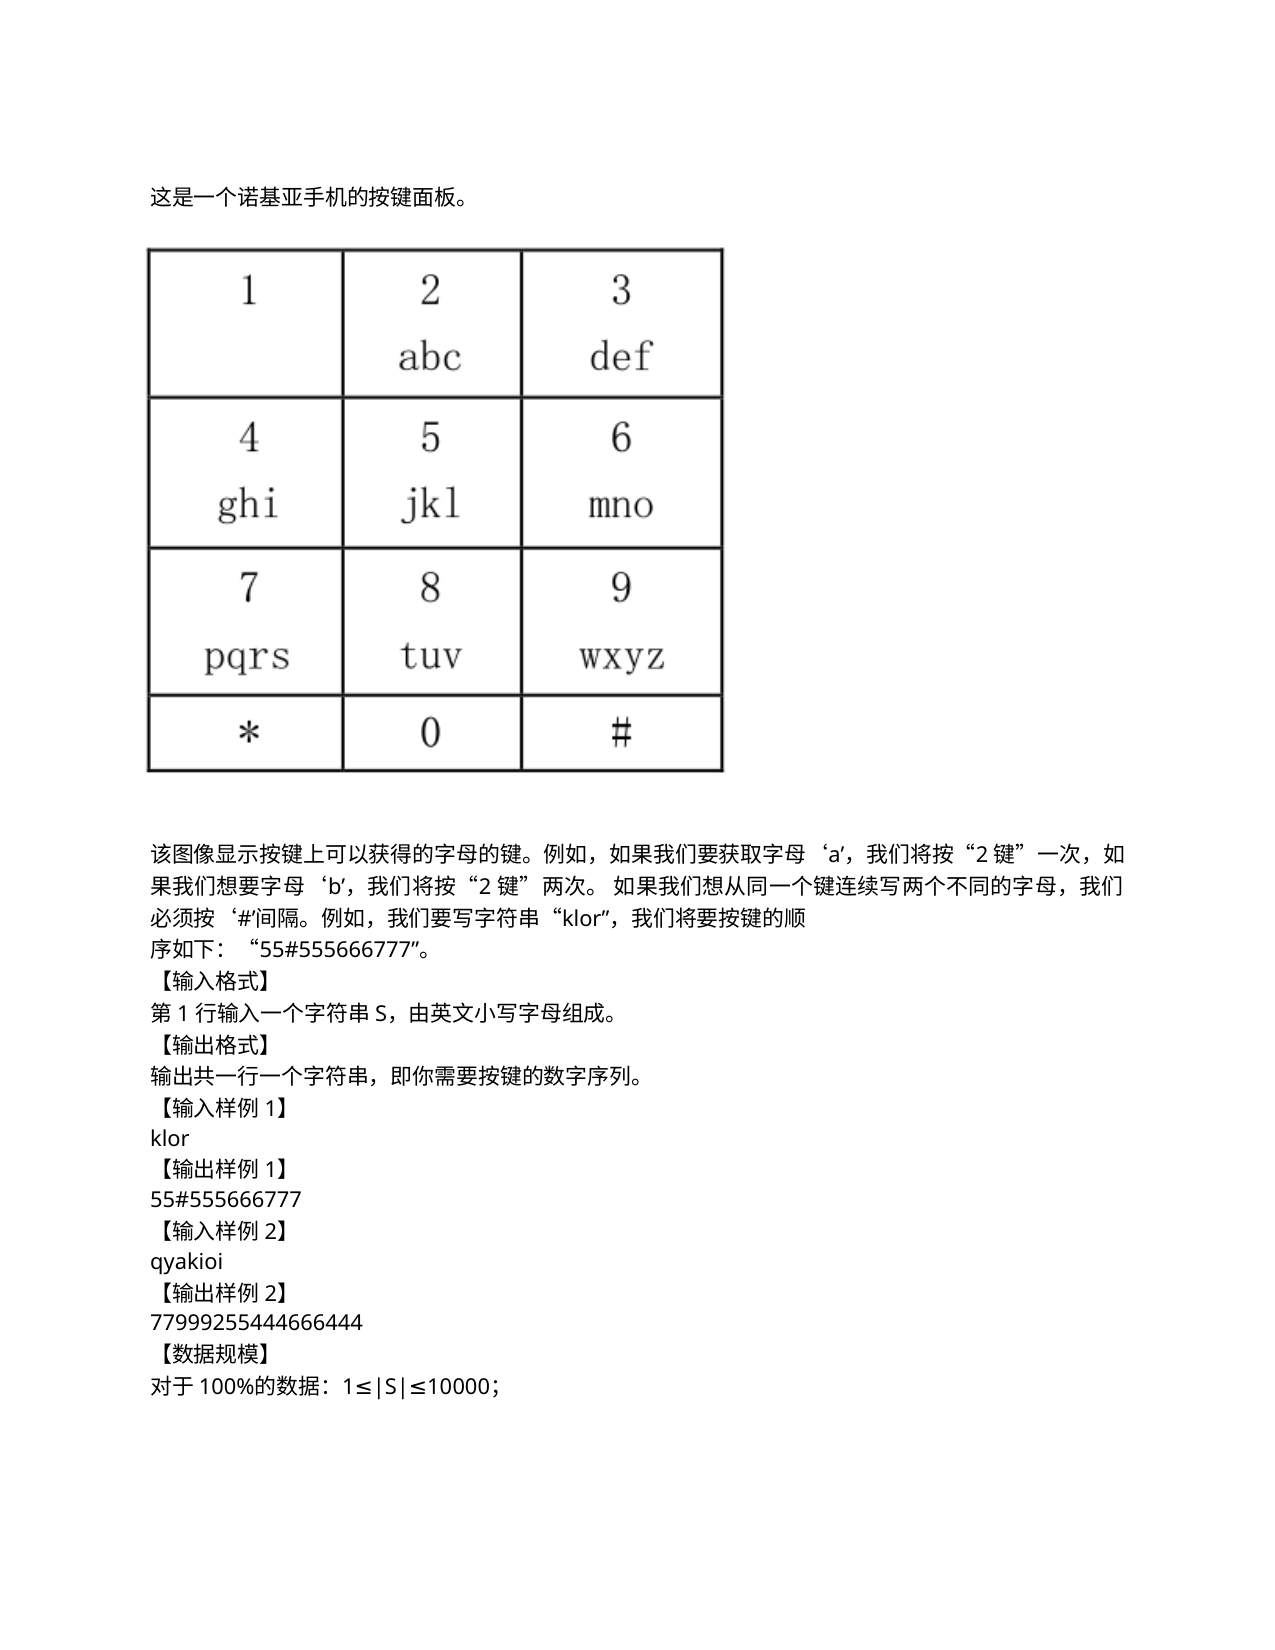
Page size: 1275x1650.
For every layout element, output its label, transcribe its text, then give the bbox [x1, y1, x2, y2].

text klor [150, 1123, 1125, 1152]
text 【数据规模】 [150, 1337, 1125, 1369]
text 这是一个诺基亚手机的按键面板。 [150, 180, 1125, 211]
text 【输入样例 2】 [150, 1214, 1125, 1246]
text 第 1 行输入一个字符串 S，由英文小写字母组成。 [150, 996, 1125, 1028]
picture [140, 237, 733, 782]
text 【输出样例 1】 [150, 1152, 1125, 1184]
text qyakioi [150, 1246, 1125, 1276]
text 【输入样例 1】 [150, 1091, 1125, 1123]
text 55#555666777 [150, 1184, 1125, 1214]
text 【输出样例 2】 [150, 1276, 1125, 1307]
text 输出共一行一个字符串，即你需要按键的数字序列。 [150, 1059, 1125, 1091]
text 【输入格式】 [150, 964, 1125, 996]
text 序如下：“55#555666777”。 [150, 932, 1125, 964]
text 对于 100%的数据：1≤|S|≤10000； [150, 1369, 1125, 1401]
text 该图像显示按键上可以获得的字母的键。例如，如果我们要获取字母‘a’，我们将按“2 键”一次，如果我们想要字母‘b’，我们将按“2 键”两次。 如果我们想从同一个键连续写两个不同的字母，我们必须按‘#’间隔。例如，我们要写字符串“klor”，我们将要按键的顺 [150, 837, 1125, 932]
text 【输出格式】 [150, 1028, 1125, 1059]
text 77999255444666444 [150, 1307, 1125, 1337]
